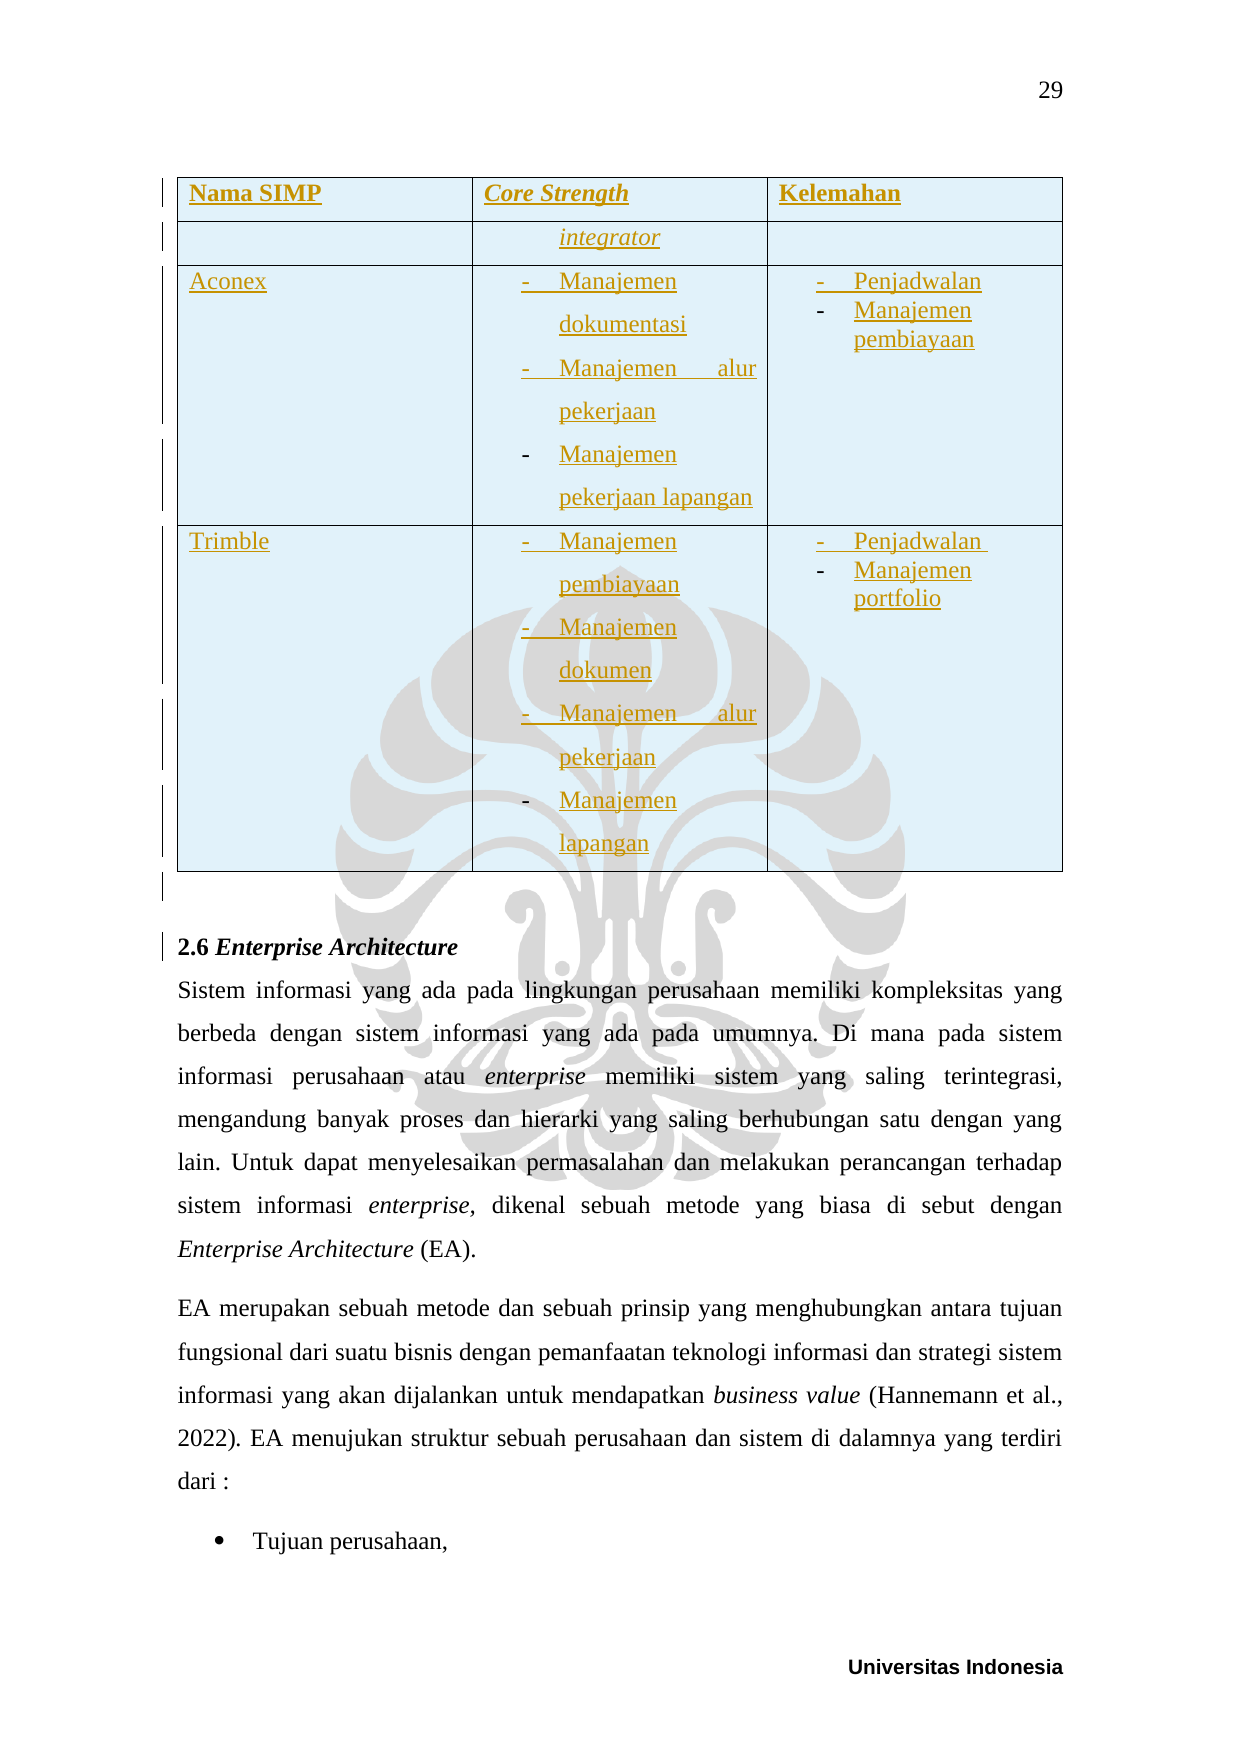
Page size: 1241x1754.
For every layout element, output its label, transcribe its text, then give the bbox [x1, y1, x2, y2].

subtitle Enterprise Architecture [177, 932, 1063, 961]
text Sistem informasi yang ada pada lingkungan perusahaan memiliki kompleksitas yang berbeda dengan sistem informasi yang ada pada umumnya. Di mana pada sistem informasi perusahaan atau enterprise memiliki sistem yang saling terintegrasi, mengandung banyak proses dan hierarki yang saling berhubungan satu dengan yang lain. Untuk dapat menyelesaikan permasalahan dan melakukan perancangan terhadap sistem informasi enterprise, dikenal sebuah metode yang biasa di sebut dengan Enterprise Architecture (EA). [177, 975, 1063, 1262]
list Tujuan perusahaan, [215, 1526, 1063, 1554]
text EA merupakan sebuah metode dan sebuah prinsip yang menghubungkan antara tujuan fungsional dari suatu bisnis dengan pemanfaatan teknologi informasi dan strategi sistem informasi yang akan dijalankan untuk mendapatkan business value (Hannemann et al., 2022). EA menujukan struktur sebuah perusahaan dan sistem di dalamnya yang terdiri dari : [177, 1293, 1063, 1495]
